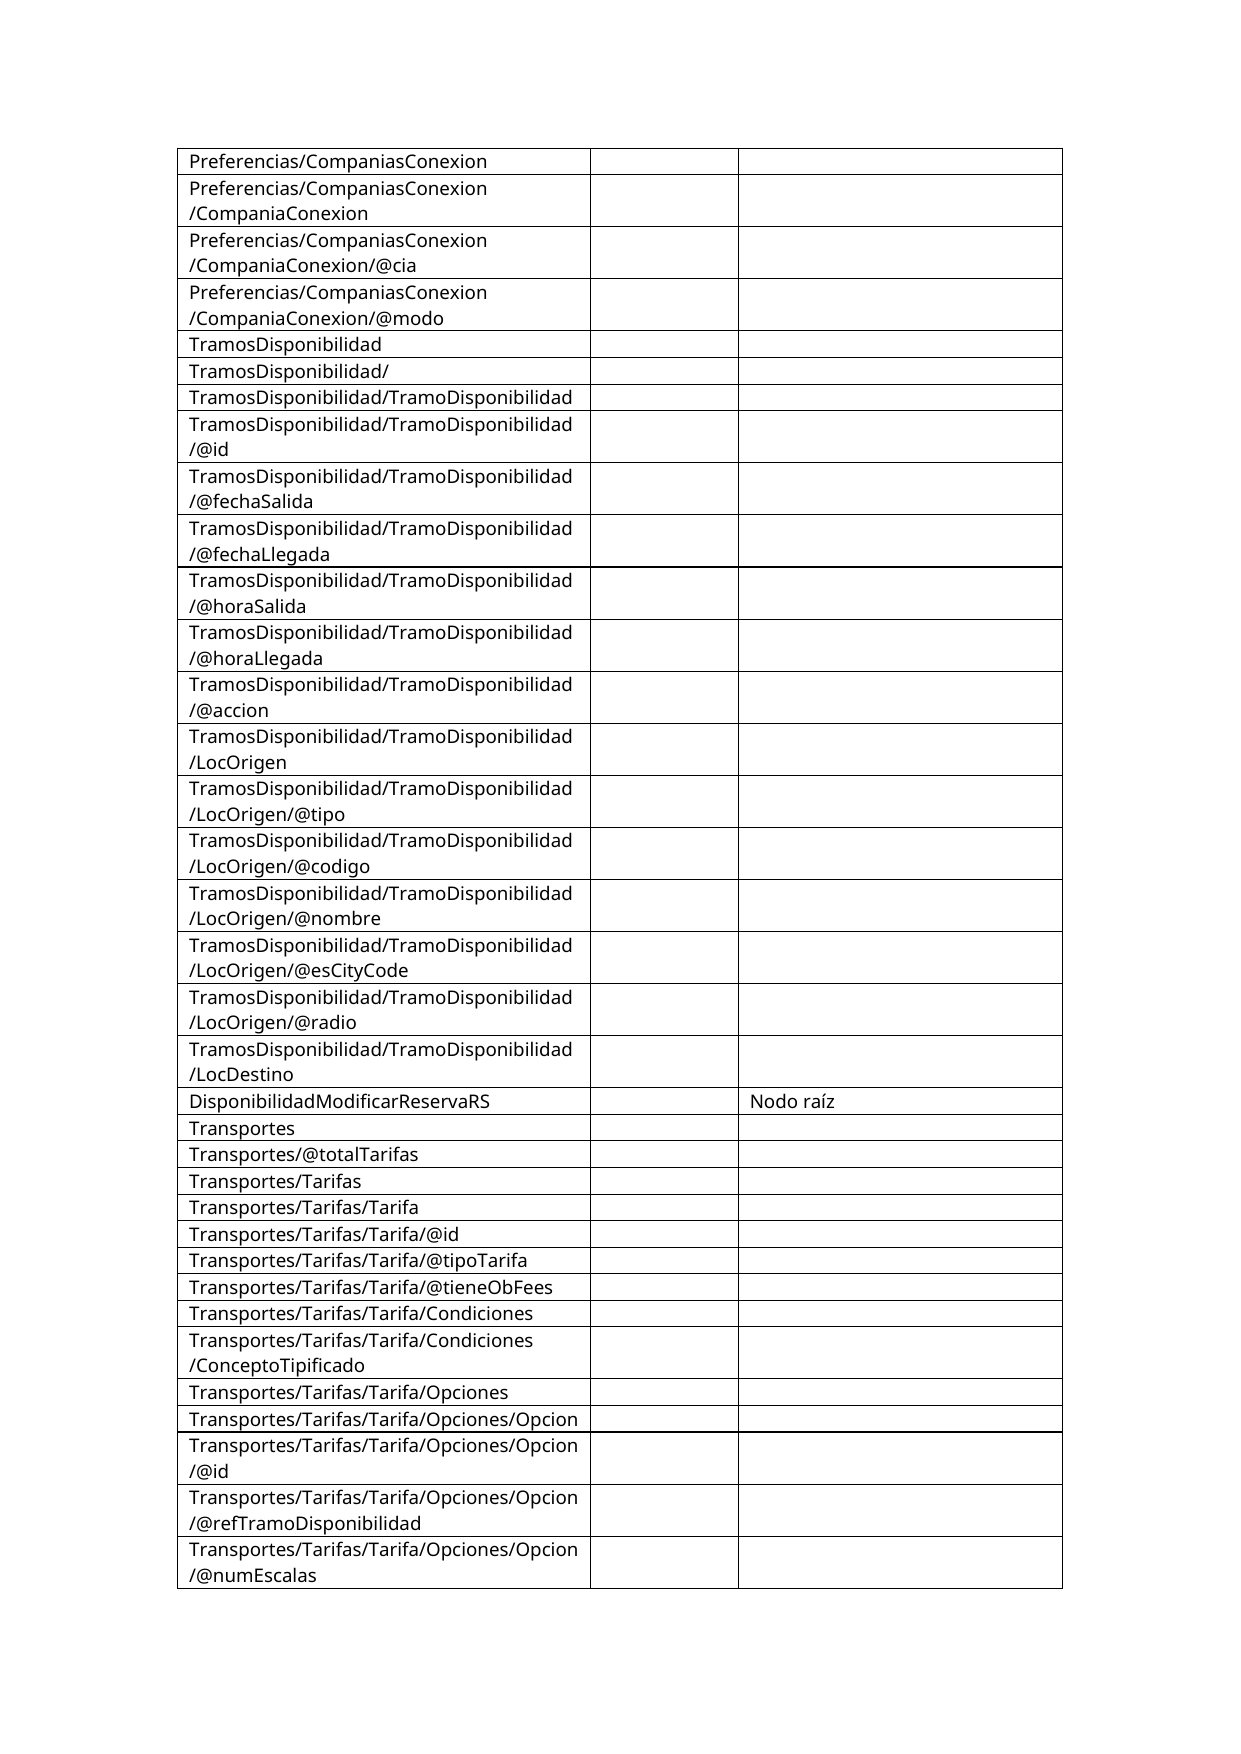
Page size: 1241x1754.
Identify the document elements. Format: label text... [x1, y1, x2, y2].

table_cell [739, 672, 1062, 723]
table_cell [739, 1537, 1062, 1588]
table_cell [739, 1036, 1062, 1087]
table_cell [739, 1433, 1062, 1483]
table_cell [591, 1221, 738, 1247]
table_cell TramosDisponibilidad/TramoDisponibilidad /@id [178, 411, 590, 462]
table_cell [739, 175, 1062, 226]
table_cell [591, 1301, 738, 1326]
table_cell [591, 568, 738, 618]
table_cell [591, 463, 738, 514]
table_cell [739, 1195, 1062, 1220]
table_cell TramosDisponibilidad/TramoDisponibilidad /@fechaSalida [178, 463, 590, 514]
table_cell [591, 411, 738, 462]
table_cell Transportes/Tarifas/Tarifa/@tieneObFees [178, 1274, 590, 1300]
table_cell [591, 1115, 738, 1140]
table_cell [739, 1248, 1062, 1273]
table_cell [591, 385, 738, 410]
table_cell Nodo raíz [739, 1088, 1062, 1114]
table_cell [739, 411, 1062, 462]
table_cell [591, 984, 738, 1035]
table_cell [591, 828, 738, 879]
table_cell Preferencias/CompaniasConexion /CompaniaConexion [178, 175, 590, 226]
table_cell [739, 1168, 1062, 1193]
table_cell TramosDisponibilidad/TramoDisponibilidad /@fechaLlegada [178, 515, 590, 566]
table_cell TramosDisponibilidad [178, 331, 590, 357]
table_cell TramosDisponibilidad/TramoDisponibilidad /LocOrigen/@esCityCode [178, 932, 590, 983]
table_cell [591, 1036, 738, 1087]
table_cell Preferencias/CompaniasConexion /CompaniaConexion/@cia [178, 227, 590, 278]
table_cell [591, 515, 738, 566]
table_cell [739, 1274, 1062, 1300]
table_cell [591, 1274, 738, 1300]
table_cell [739, 984, 1062, 1035]
table_cell Transportes/Tarifas/Tarifa/@tipoTarifa [178, 1248, 590, 1273]
table_cell [591, 1485, 738, 1536]
table_cell [591, 149, 738, 174]
table_cell [591, 279, 738, 330]
table_cell DisponibilidadModificarReservaRS [178, 1088, 590, 1114]
table_cell [739, 776, 1062, 827]
table_cell [739, 358, 1062, 383]
table_cell [739, 568, 1062, 618]
table_cell [591, 1433, 738, 1483]
table_cell [591, 672, 738, 723]
table_cell Transportes/Tarifas [178, 1168, 590, 1193]
table_cell [739, 1221, 1062, 1247]
table_cell [591, 1195, 738, 1220]
table_cell TramosDisponibilidad/TramoDisponibilidad /LocOrigen/@radio [178, 984, 590, 1035]
table_cell TramosDisponibilidad/TramoDisponibilidad /LocOrigen/@nombre [178, 880, 590, 931]
table_cell Transportes/Tarifas/Tarifa/@id [178, 1221, 590, 1247]
table_cell [591, 1141, 738, 1167]
table_cell [739, 385, 1062, 410]
table_cell [591, 331, 738, 357]
table_cell [591, 1248, 738, 1273]
table_cell Transportes/Tarifas/Tarifa/Opciones [178, 1379, 590, 1405]
table_cell Transportes/Tarifas/Tarifa/Opciones/Opcion [178, 1406, 590, 1431]
table_cell [739, 331, 1062, 357]
table_cell [739, 880, 1062, 931]
table_cell [591, 1537, 738, 1588]
table_cell [739, 1141, 1062, 1167]
table_cell TramosDisponibilidad/TramoDisponibilidad /@horaLlegada [178, 620, 590, 671]
table_cell [739, 149, 1062, 174]
table_cell [591, 724, 738, 775]
table_cell Preferencias/CompaniasConexion /CompaniaConexion/@modo [178, 279, 590, 330]
table_cell [591, 175, 738, 226]
table_cell TramosDisponibilidad/TramoDisponibilidad /@accion [178, 672, 590, 723]
table_cell [739, 279, 1062, 330]
table_cell TramosDisponibilidad/TramoDisponibilidad /@horaSalida [178, 568, 590, 618]
table_cell Transportes/Tarifas/Tarifa/Condiciones [178, 1301, 590, 1326]
table_cell TramosDisponibilidad/TramoDisponibilidad /LocDestino [178, 1036, 590, 1087]
table_cell [591, 776, 738, 827]
table_cell [739, 515, 1062, 566]
table_cell [591, 880, 738, 931]
table_cell TramosDisponibilidad/TramoDisponibilidad /LocOrigen/@codigo [178, 828, 590, 879]
table_cell TramosDisponibilidad/TramoDisponibilidad [178, 385, 590, 410]
table_cell [591, 1379, 738, 1405]
table_cell TramosDisponibilidad/TramoDisponibilidad /LocOrigen/@tipo [178, 776, 590, 827]
table_cell [739, 1485, 1062, 1536]
table_cell [739, 1406, 1062, 1431]
table_cell Transportes/@totalTarifas [178, 1141, 590, 1167]
table_cell [591, 620, 738, 671]
table_cell TramosDisponibilidad/TramoDisponibilidad /LocOrigen [178, 724, 590, 775]
table_cell [591, 227, 738, 278]
table_cell [591, 1327, 738, 1378]
table_cell Transportes/Tarifas/Tarifa [178, 1195, 590, 1220]
table_cell [591, 1406, 738, 1431]
table_cell [739, 1379, 1062, 1405]
table_cell [591, 1088, 738, 1114]
table_cell [739, 932, 1062, 983]
table_cell [739, 828, 1062, 879]
table_cell Transportes/Tarifas/Tarifa/Opciones/Opcion /@id [178, 1433, 590, 1483]
table_cell [739, 1301, 1062, 1326]
table_cell [591, 358, 738, 383]
table_cell Transportes/Tarifas/Tarifa/Opciones/Opcion /@numEscalas [178, 1537, 590, 1588]
table_cell Transportes [178, 1115, 590, 1140]
table_cell [739, 1327, 1062, 1378]
table_cell [739, 1115, 1062, 1140]
table_cell Preferencias/CompaniasConexion [178, 149, 590, 174]
table_cell Transportes/Tarifas/Tarifa/Condiciones /ConceptoTipificado [178, 1327, 590, 1378]
table_cell [739, 463, 1062, 514]
table_cell [591, 932, 738, 983]
table_cell TramosDisponibilidad/ [178, 358, 590, 383]
table_cell [591, 1168, 738, 1193]
table_cell Transportes/Tarifas/Tarifa/Opciones/Opcion /@refTramoDisponibilidad [178, 1485, 590, 1536]
table_cell [739, 227, 1062, 278]
table_cell [739, 620, 1062, 671]
table_cell [739, 724, 1062, 775]
